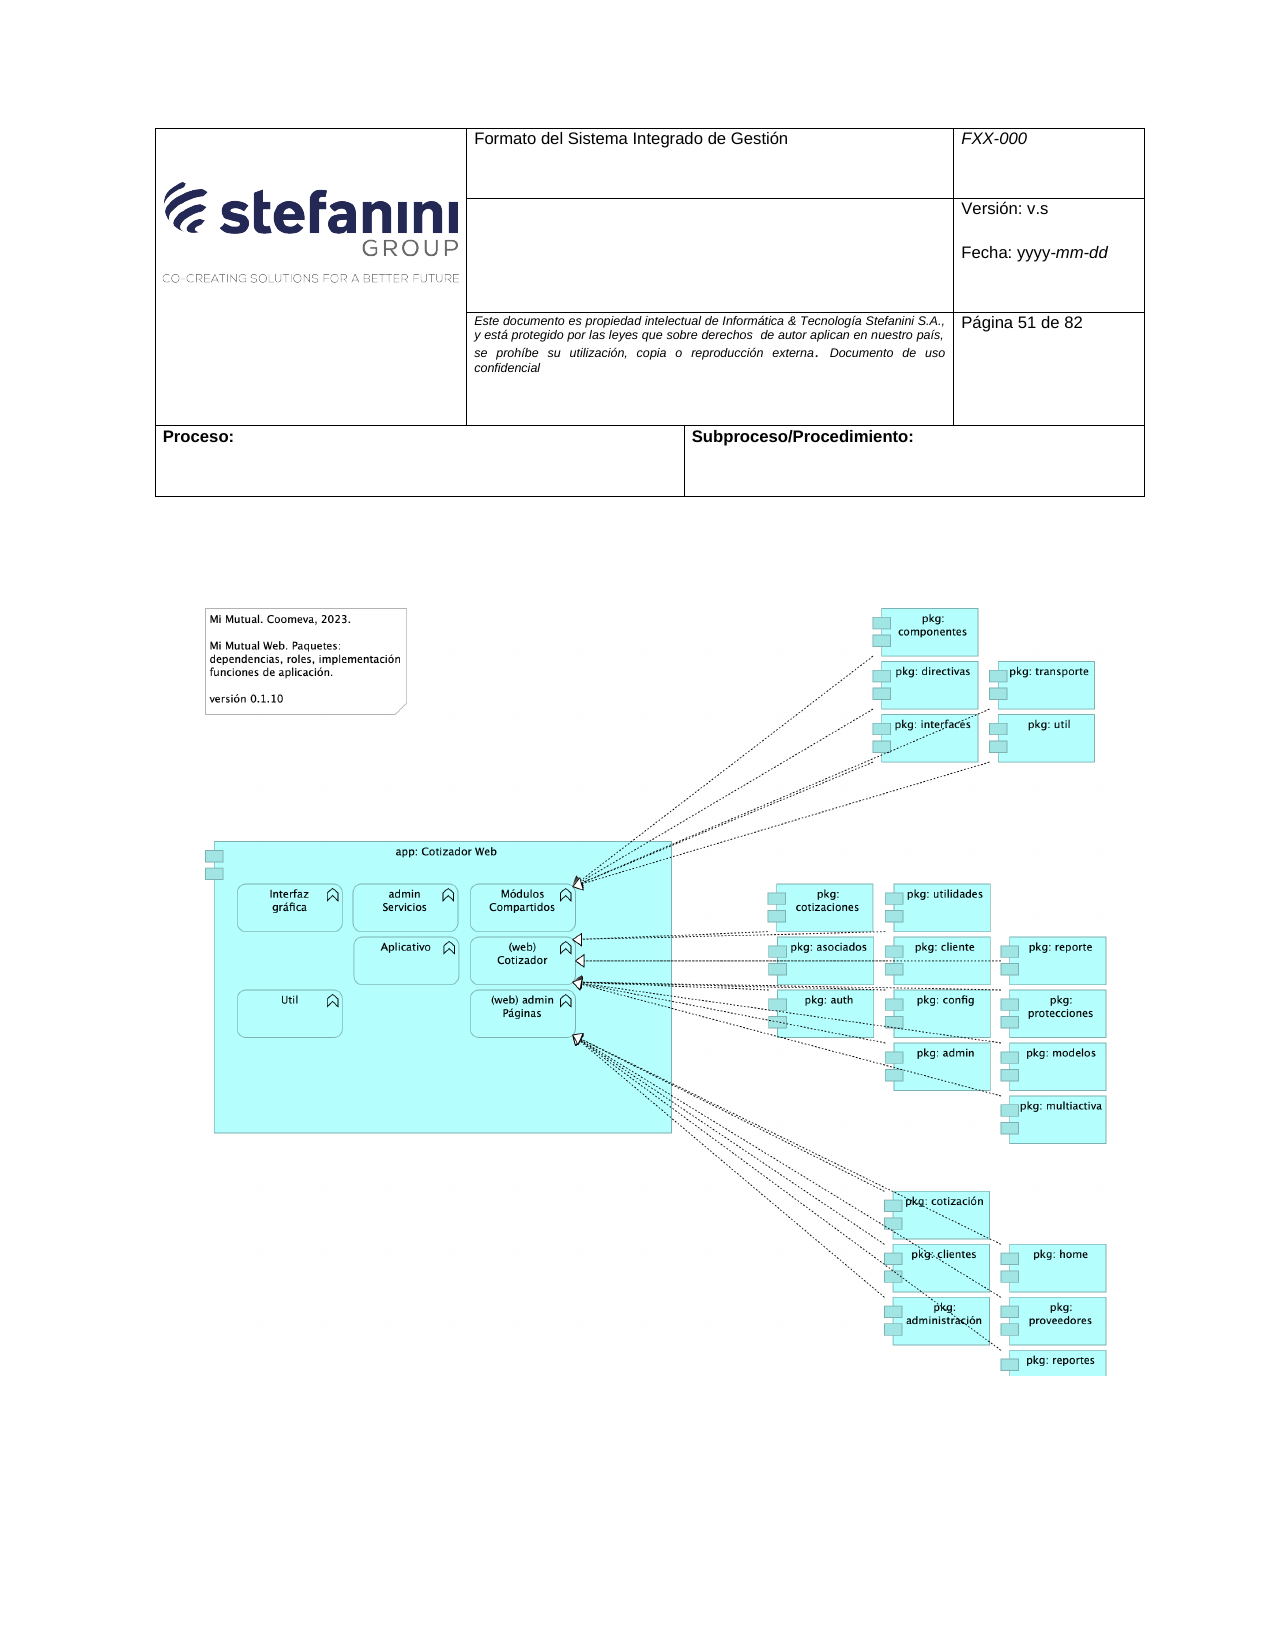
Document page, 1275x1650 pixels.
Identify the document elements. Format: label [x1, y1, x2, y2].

picture [162, 182, 460, 286]
picture [196, 599, 1115, 1376]
